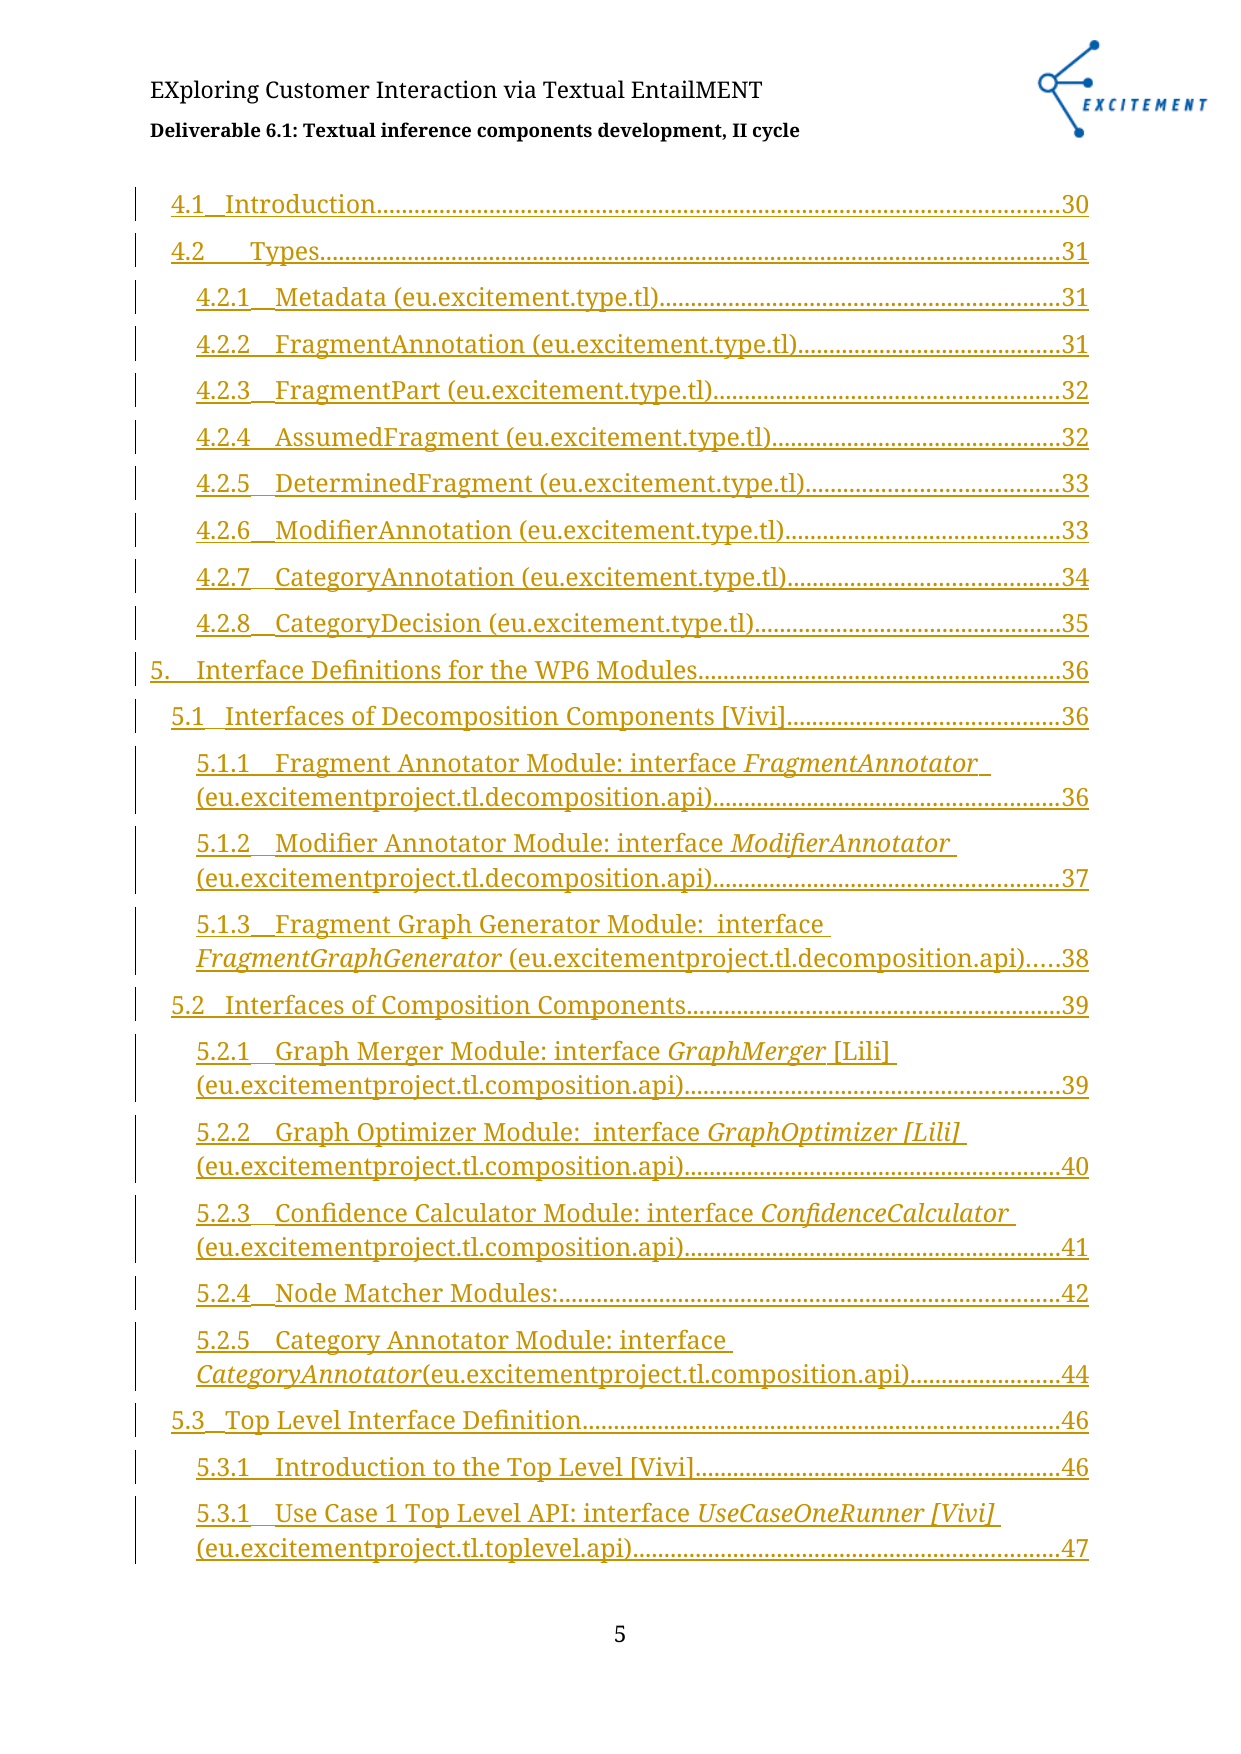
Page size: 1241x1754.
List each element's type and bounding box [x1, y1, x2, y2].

picture [1028, 29, 1212, 152]
